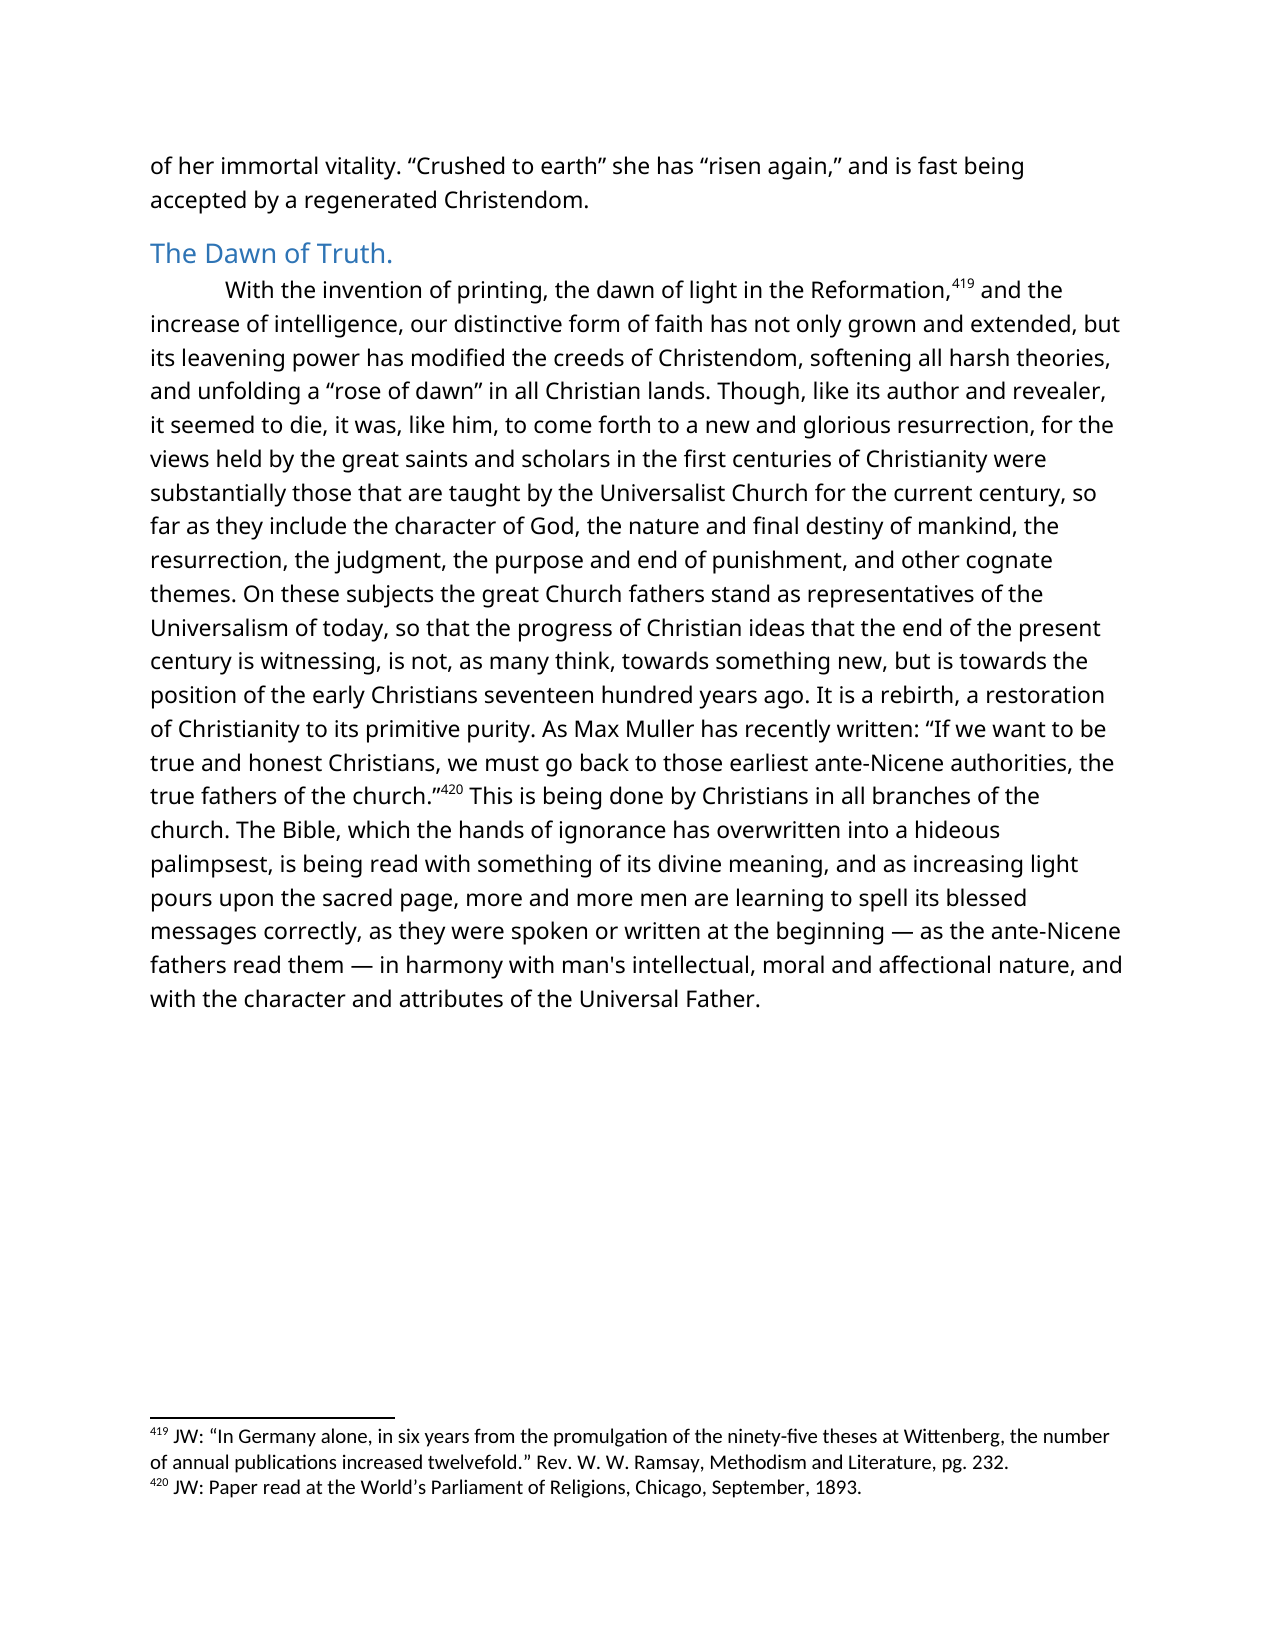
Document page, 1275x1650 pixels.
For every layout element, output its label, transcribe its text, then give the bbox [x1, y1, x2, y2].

subtitle The Dawn of Truth. [150, 234, 1125, 271]
